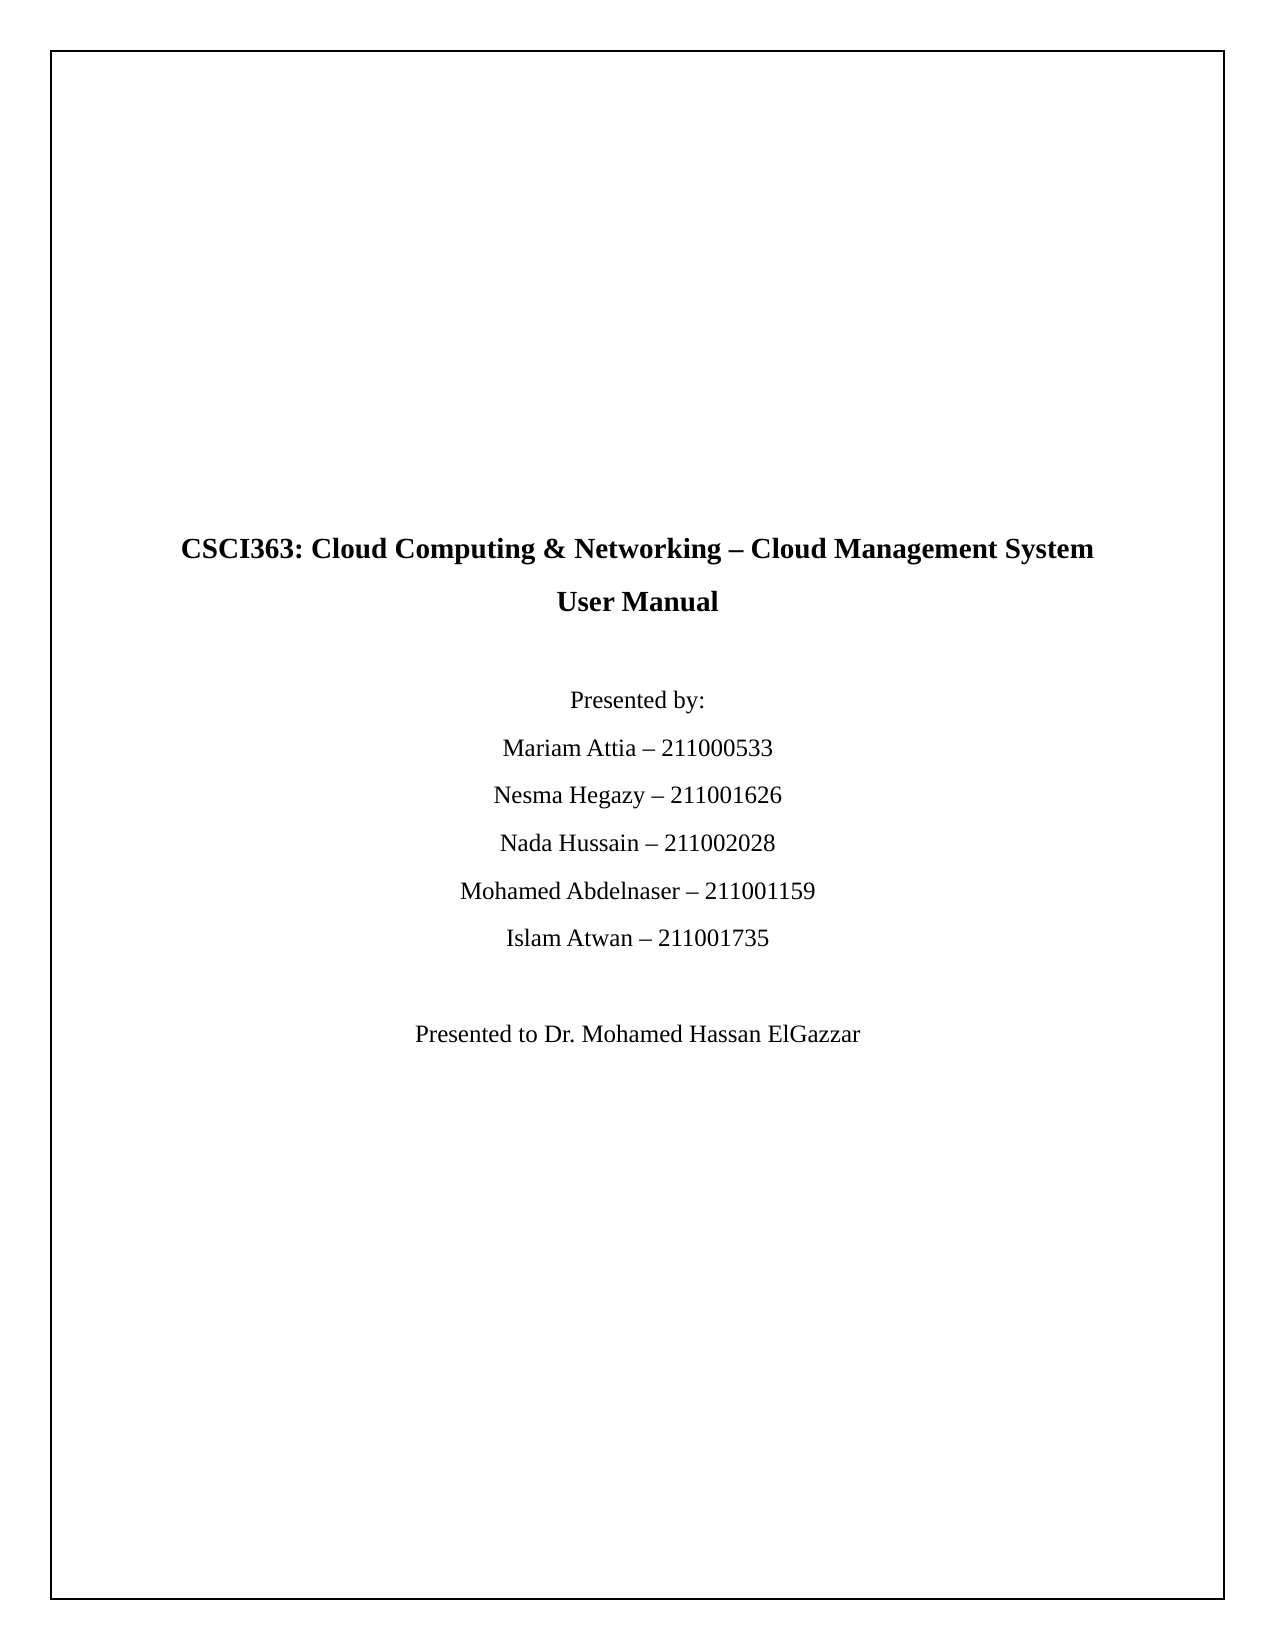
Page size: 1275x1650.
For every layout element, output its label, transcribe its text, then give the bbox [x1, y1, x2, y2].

text Islam Atwan – 211001735 [150, 923, 1125, 952]
text Presented by: [150, 685, 1125, 714]
text User Manual [150, 584, 1125, 618]
text Mariam Attia – 211000533 [150, 733, 1125, 761]
text Presented to Dr. Mohamed Hassan ElGazzar [150, 1019, 1125, 1048]
text Nesma Hegazy – 211001626 [150, 780, 1125, 809]
text Mohamed Abdelnaser – 211001159 [150, 876, 1125, 904]
text CSCI363: Cloud Computing & Networking – Cloud Management System [150, 532, 1125, 565]
text Nada Hussain – 211002028 [150, 828, 1125, 857]
